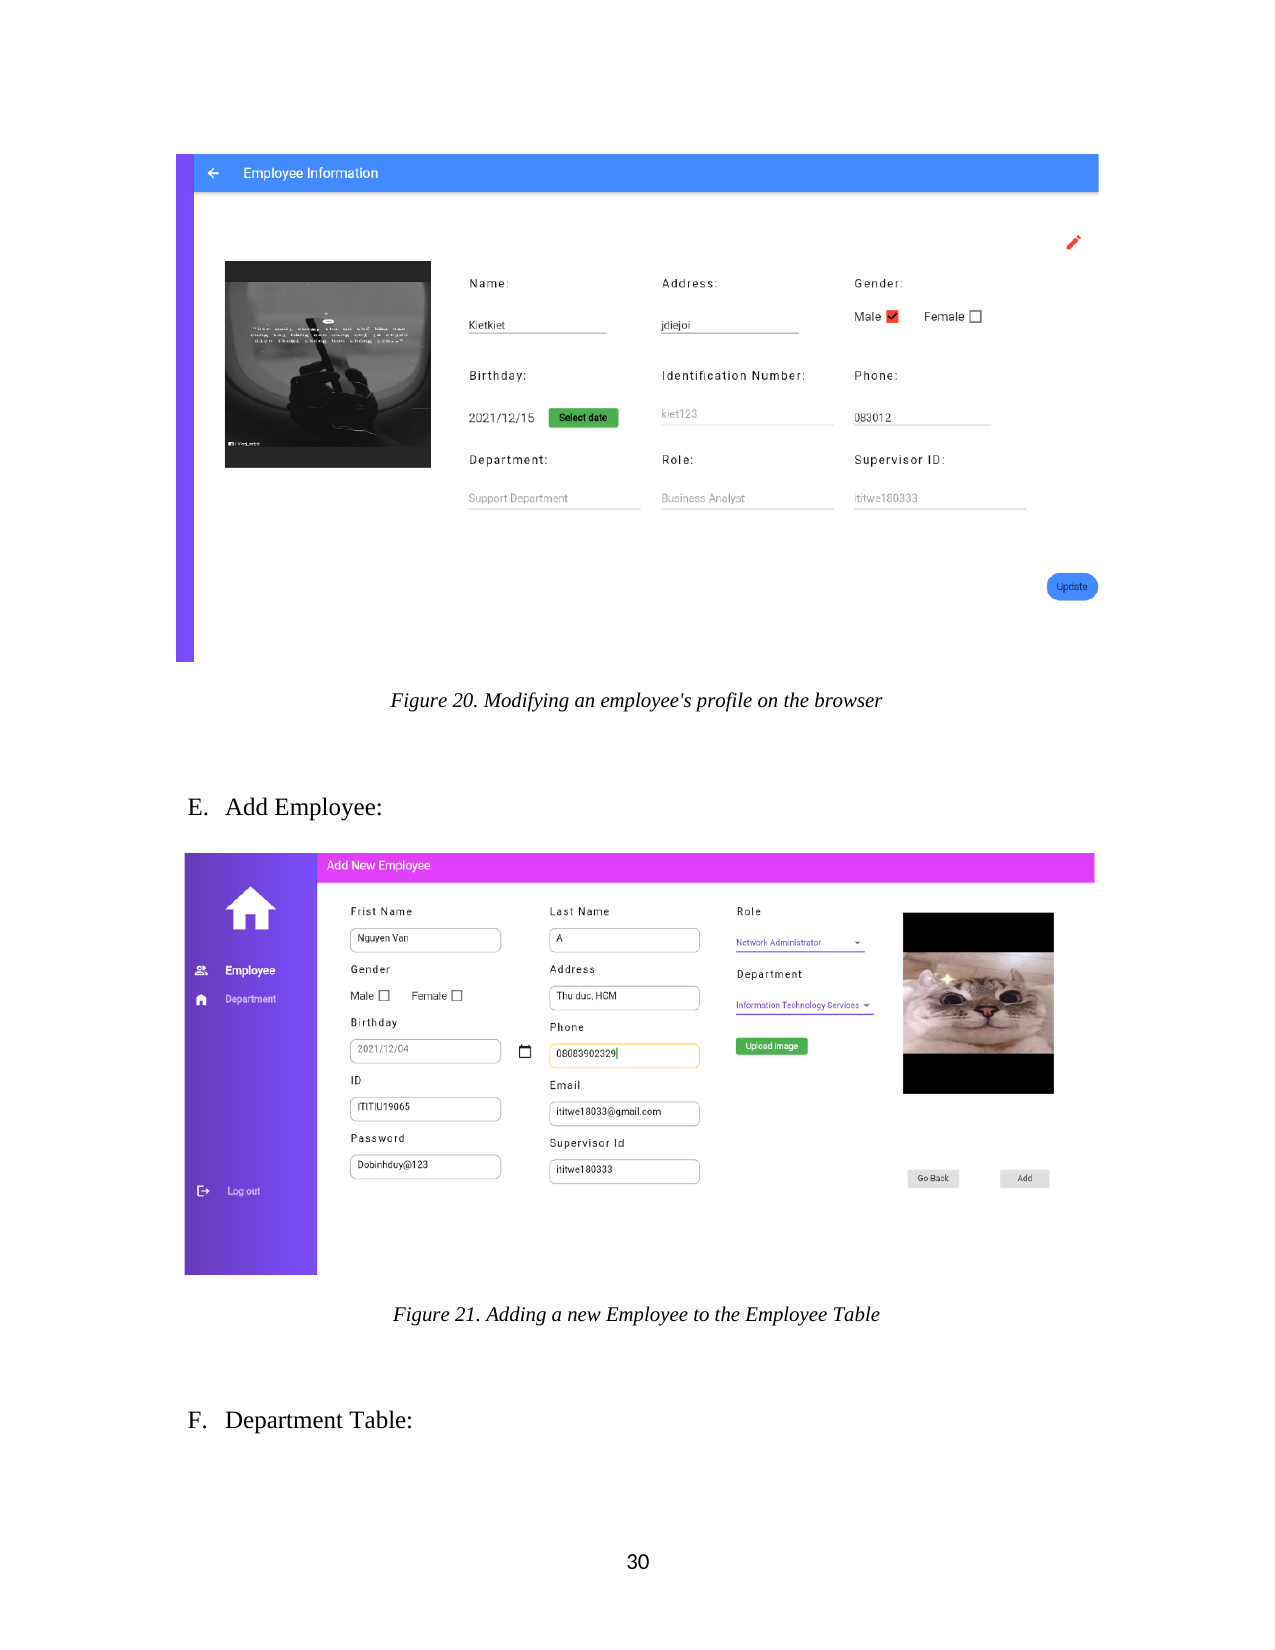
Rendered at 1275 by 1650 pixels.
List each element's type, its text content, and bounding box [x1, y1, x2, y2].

picture [175, 847, 1100, 1275]
text Figure 21. Adding a new Employee to the Employee Table [150, 1301, 1125, 1326]
list Department Table: [187, 1406, 1125, 1434]
picture [176, 150, 1099, 662]
list Add Employee: [187, 792, 1125, 821]
text Figure 20. Modifying an employee's profile on the browser [150, 688, 1125, 712]
